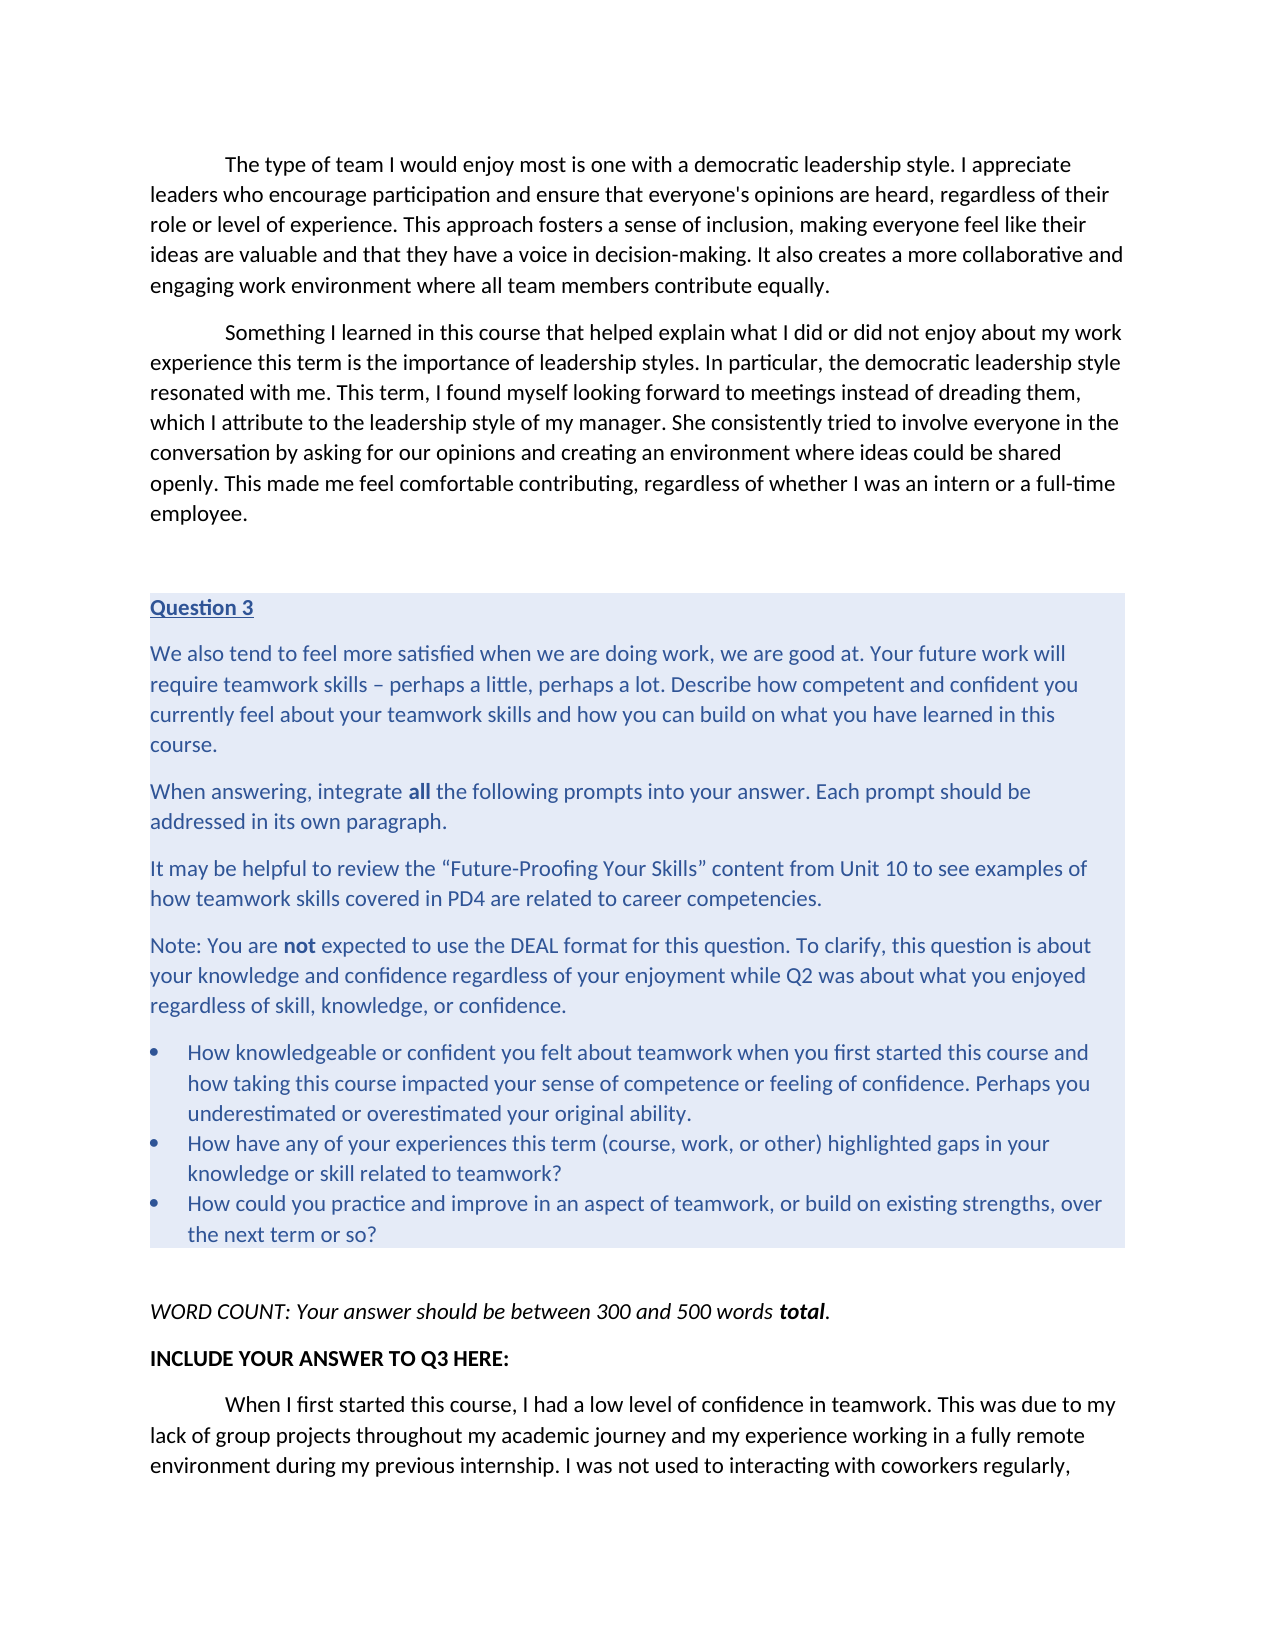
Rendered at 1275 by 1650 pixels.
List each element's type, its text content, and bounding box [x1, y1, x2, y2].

text We also tend to feel more satisfied when we are doing work, we are good at. Your future work will require teamwork skills – perhaps a little, perhaps a lot. Describe how competent and confident you currently feel about your teamwork skills and how you can build on what you have learned in this course. [150, 639, 1125, 758]
text It may be helpful to review the “Future-Proofing Your Skills” content from Unit 10 to see examples of how teamwork skills covered in PD4 are related to career competencies. [150, 854, 1125, 912]
text When answering, integrate all the following prompts into your answer. Each prompt should be addressed in its own paragraph. [150, 777, 1125, 835]
text Note: You are not expected to use the DEAL format for this question. To clarify, this question is about your knowledge and confidence regardless of your enjoyment while Q2 was about what you enjoyed regardless of skill, knowledge, or confidence. [150, 931, 1125, 1020]
list How could you practice and improve in an aspect of teamwork, or build on existing strengths, over the next term or so? [150, 1189, 1125, 1248]
text Question 3 [150, 593, 1125, 621]
list How knowledgeable or confident you felt about teamwork when you first started this course and how taking this course impacted your sense of competence or feeling of confidence. Perhaps you underestimated or overestimated your original ability. [150, 1038, 1125, 1127]
text The type of team I would enjoy most is one with a democratic leadership style. I appreciate leaders who encourage participation and ensure that everyone's opinions are heard, regardless of their role or level of experience. This approach fosters a sense of inclusion, making everyone feel like their ideas are valuable and that they have a voice in decision-making. It also creates a more collaborative and engaging work environment where all team members contribute equally. [150, 150, 1125, 299]
list How have any of your experiences this term (course, work, or other) highlighted gaps in your knowledge or skill related to teamwork? [150, 1129, 1125, 1187]
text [150, 1391, 1125, 1479]
text WORD COUNT: Your answer should be between 300 and 500 words total. [150, 1297, 1125, 1325]
text Something I learned in this course that helped explain what I did or did not enjoy about my work experience this term is the importance of leadership styles. In particular, the democratic leadership style resonated with me. This term, I found myself looking forward to meetings instead of dreading them, which I attribute to the leadership style of my manager. She consistently tried to involve everyone in the conversation by asking for our opinions and creating an environment where ideas could be shared openly. This made me feel comfortable contributing, regardless of whether I was an intern or a full-time employee. [150, 318, 1125, 527]
text INCLUDE YOUR ANSWER TO Q3 HERE: [150, 1344, 1125, 1372]
